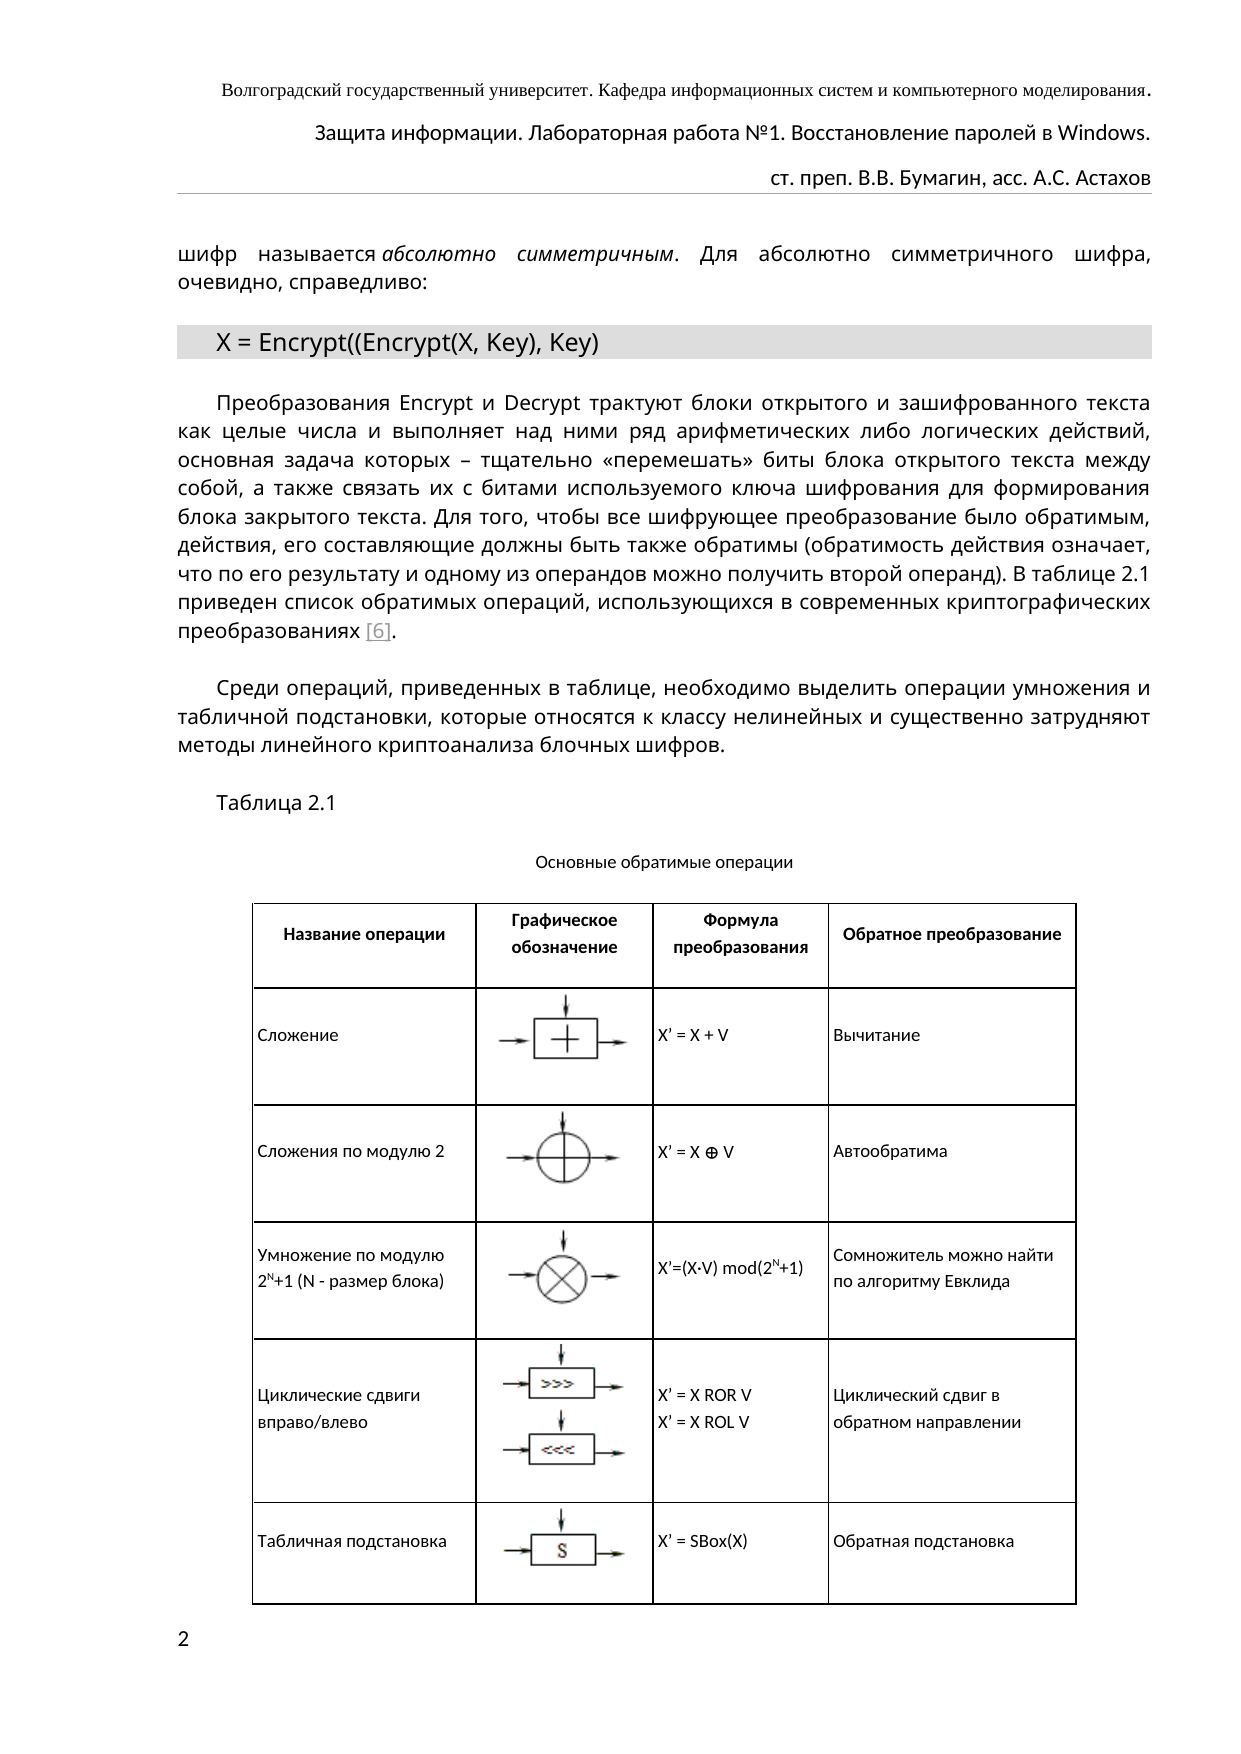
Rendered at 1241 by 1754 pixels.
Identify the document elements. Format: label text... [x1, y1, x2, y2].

table_cell [477, 989, 652, 1104]
text X = Encrypt((Encrypt(X, Key), Key) [177, 325, 1152, 359]
table_cell Обратное преобразование [829, 904, 1075, 987]
table_cell [477, 1503, 652, 1603]
table_cell [477, 1223, 652, 1338]
table_cell X’=(X·V) mod(2N+1) [654, 1223, 828, 1338]
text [177, 239, 1152, 296]
table_cell Формула преобразования [654, 904, 828, 987]
picture [501, 1507, 628, 1574]
table_cell Сложения по модулю 2 [253, 1105, 475, 1221]
table_cell Циклический сдвиг в обратном направлении [829, 1340, 1075, 1502]
table_cell [477, 1106, 652, 1221]
table_cell Циклические сдвиги вправо/влево [253, 1339, 475, 1502]
table_cell X’ = X ⊕ V [654, 1106, 828, 1221]
table_cell Умножение по модулю 2N+1 (N - размер блока) [253, 1222, 475, 1338]
picture [502, 1344, 627, 1473]
picture [508, 1227, 621, 1309]
table_cell X’ = X + V [654, 989, 828, 1104]
table_cell Сомножитель можно найти по алгоритму Евклида [829, 1223, 1075, 1338]
table_cell Сложение [253, 988, 475, 1104]
table_cell Табличная подстановка [253, 1503, 475, 1603]
table_cell Обратная подстановка [829, 1503, 1075, 1603]
text Среди операций, приведенных в таблице, необходимо выделить операции умножения и табличной подстановки, которые относятся к классу нелинейных и существенно затрудняют методы линейного криптоанализа блочных шифров. [177, 673, 1152, 759]
table_cell Название операции [253, 904, 475, 987]
table_header Основные обратимые операции [253, 845, 1076, 902]
table_cell Автообратима [829, 1106, 1075, 1221]
table_cell Графическое обозначение [477, 904, 652, 987]
text Преобразования Encrypt и Decrypt трактуют блоки открытого и зашифрованного текста как целые числа и выполняет над ними ряд арифметических либо логических действий, основная задача которых – тщательно «перемешать» биты блока открытого текста между собой, а также связать их с битами используемого ключа шифрования для формирования блока закрытого текста. Для того, чтобы все шифрующее преобразование было обратимым, действия, его составляющие должны быть также обратимы (обратимость действия означает, что по его результату и одному из операндов можно получить второй операнд). В таблице 2.1 приведен список обратимых операций, использующихся в современных криптографических преобразованиях [6]. [177, 388, 1152, 644]
table_cell X’ = SBox(X) [654, 1503, 828, 1603]
table_cell [477, 1340, 652, 1502]
text Таблица 2.1 [177, 788, 1152, 816]
table_cell X’ = X ROR V X’ = X ROL V [654, 1340, 828, 1502]
picture [496, 993, 633, 1075]
picture [506, 1110, 624, 1192]
table_cell Вычитание [829, 989, 1075, 1104]
